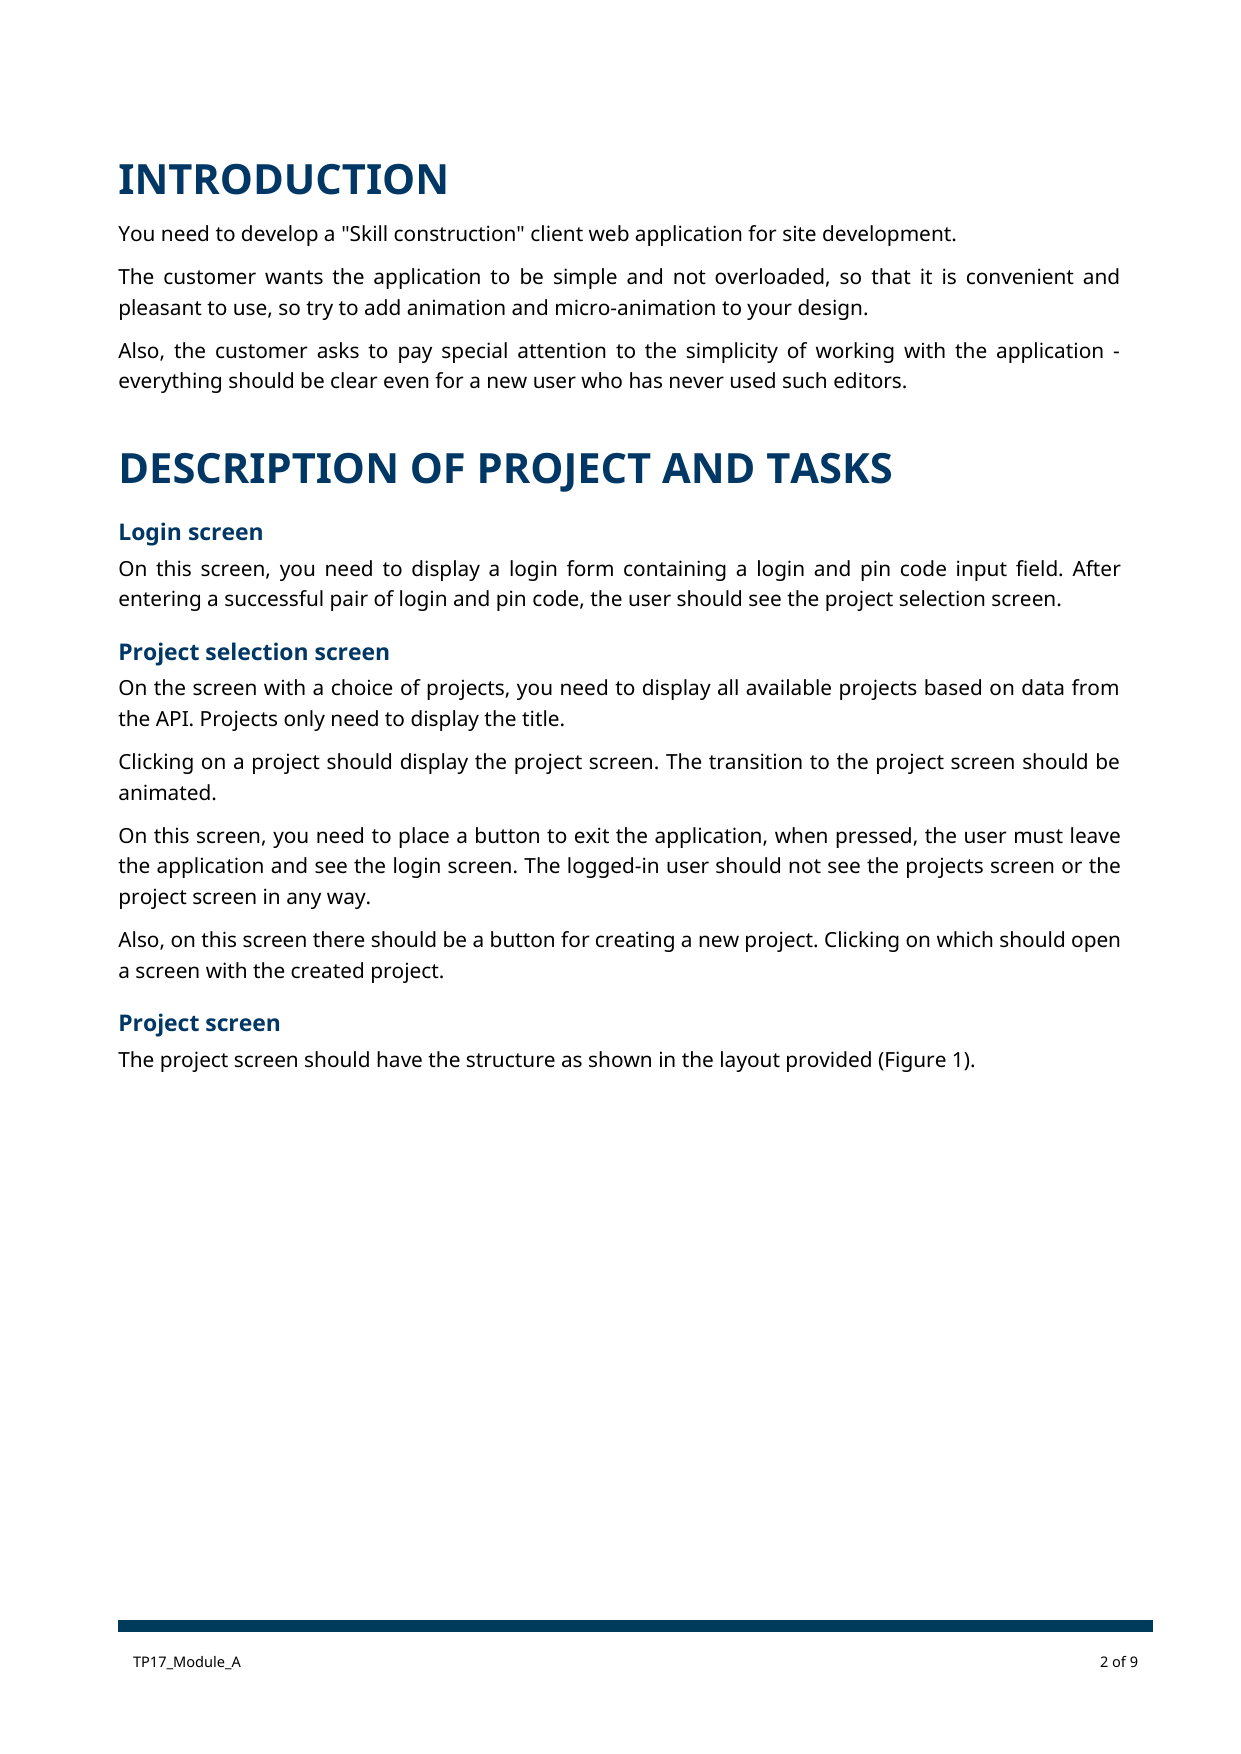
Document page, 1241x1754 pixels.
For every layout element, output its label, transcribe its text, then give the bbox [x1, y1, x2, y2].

text Clicking on a project should display the project screen. The transition to the project screen should be animated. [118, 747, 1122, 806]
subtitle Project screen [118, 1007, 1122, 1039]
text On the screen with a choice of projects, you need to display all available projects based on data from the API. Projects only need to display the title. [118, 673, 1122, 732]
text Also, on this screen there should be a button for creating a new project. Clicking on which should open a screen with the created project. [118, 925, 1122, 984]
text The project screen should have the structure as shown in the layout provided (Figure 1). [118, 1045, 1122, 1073]
text On this screen, you need to display a login form containing a login and pin code input field. After entering a successful pair of login and pin code, the user should see the project selection screen. [118, 554, 1122, 613]
text The customer wants the application to be simple and not overloaded, so that it is convenient and pleasant to use, so try to add animation and micro-animation to your design. [118, 262, 1122, 321]
subtitle INTRODUCTION [118, 150, 1122, 206]
subtitle DESCRIPTION OF PROJECT AND TASKS [118, 439, 1122, 496]
text On this screen, you need to place a button to exit the application, when pressed, the user must leave the application and see the login screen. The logged-in user should not see the projects screen or the project screen in any way. [118, 821, 1122, 911]
text Also, the customer asks to pay special attention to the simplicity of working with the application - everything should be clear even for a new user who has never used such editors. [118, 336, 1122, 395]
subtitle Project selection screen [118, 636, 1122, 667]
text You need to develop a "Skill construction" client web application for site development. [118, 219, 1122, 247]
subtitle Login screen [118, 516, 1122, 548]
